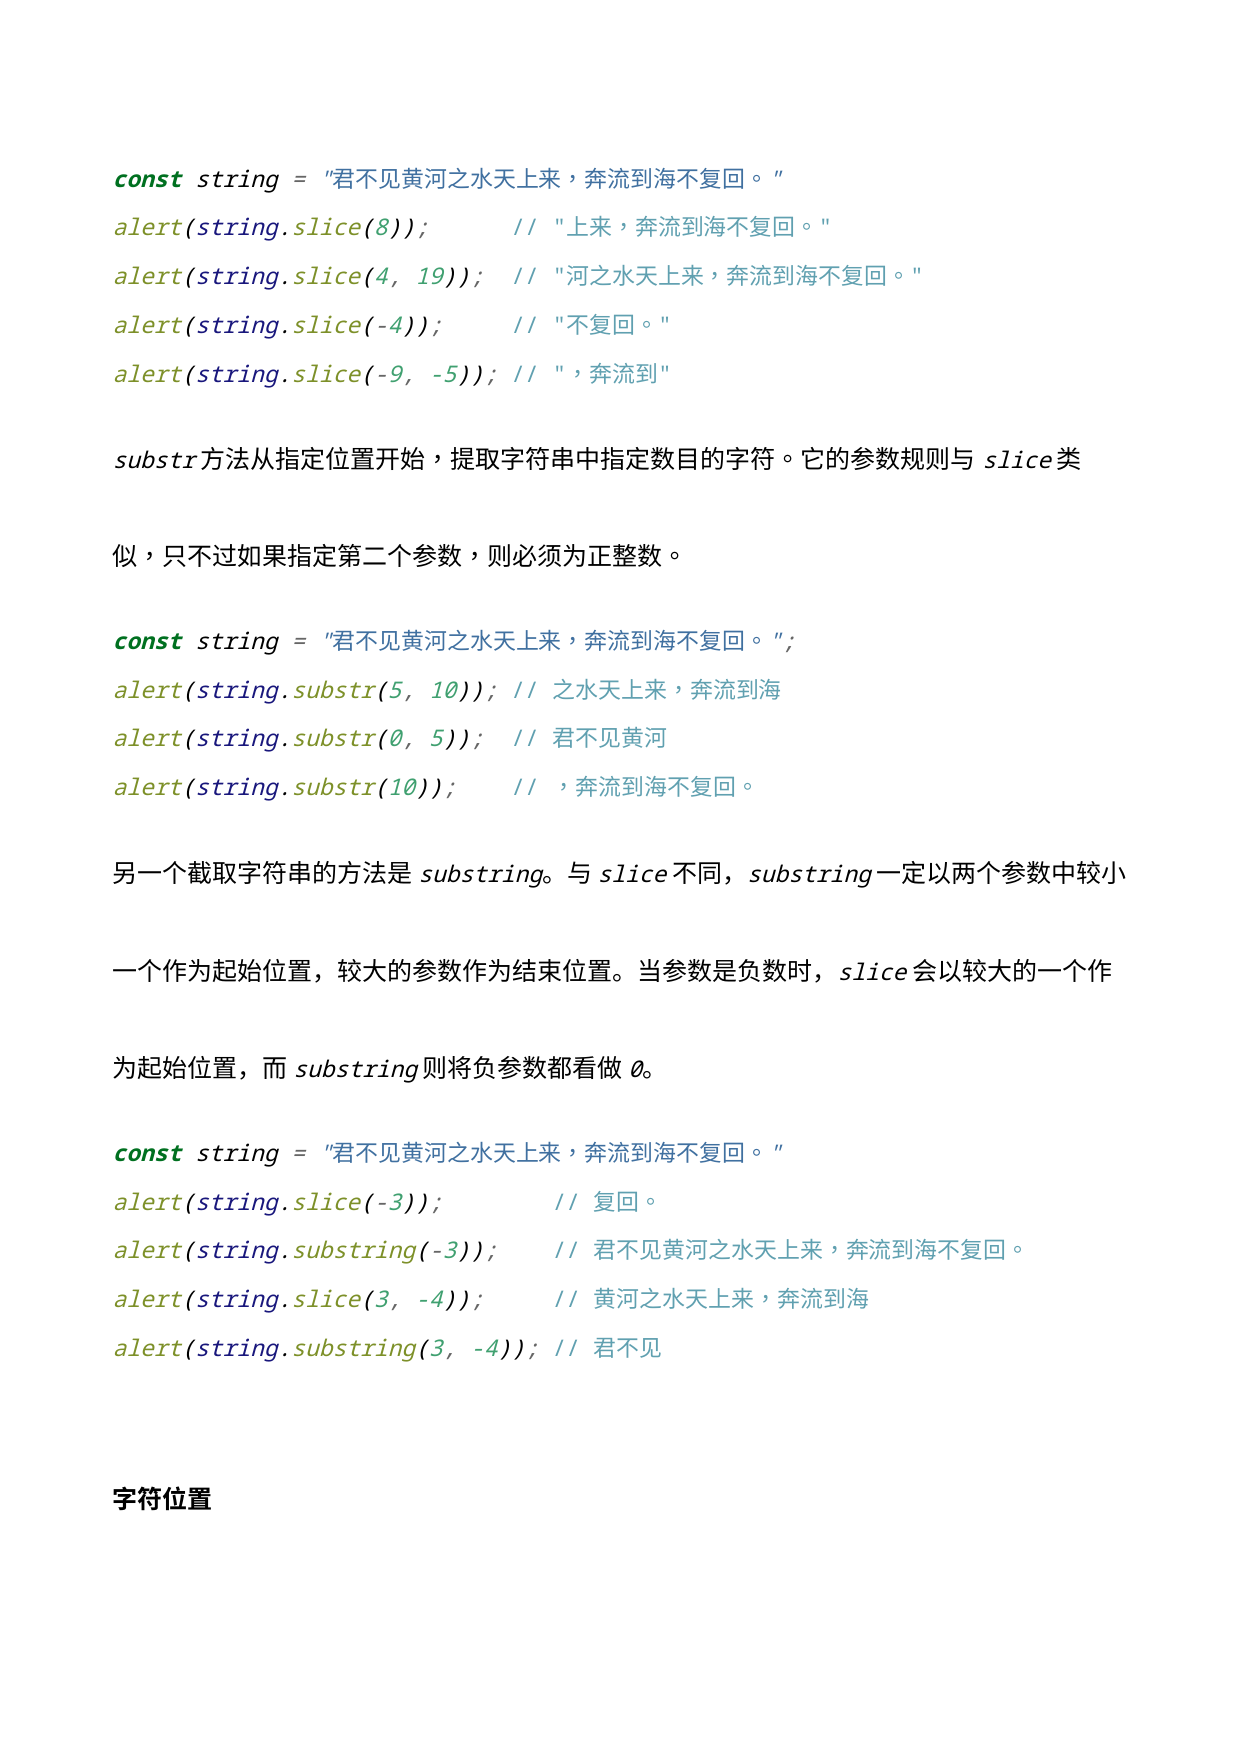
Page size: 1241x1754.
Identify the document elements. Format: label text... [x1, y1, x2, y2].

text const string = "君不见黄河之水天上来，奔流到海不复回。" alert(string.slice(8)); // "上来，奔流到海不复回。" alert(string.slice(4, 19)); // "河之水天上来，奔流到海不复回。" alert(string.slice(-4)); // "不复回。" alert(string.slice(-9, -5)); // "，奔流到" [112, 162, 1128, 389]
text const string = "君不见黄河之水天上来，奔流到海不复回。" alert(string.slice(-3)); // 复回。 alert(string.substring(-3)); // 君不见黄河之水天上来，奔流到海不复回。 alert(string.slice(3, -4)); // 黄河之水天上来，奔流到海 alert(string.substring(3, -4)); // 君不见 [112, 1136, 1128, 1364]
text 另一个截取字符串的方法是 substring。与 slice 不同，substring 一定以两个参数中较小一个作为起始位置，较大的参数作为结束位置。当参数是负数时，slice 会以较大的一个作为起始位置，而 substring 则将负参数都看做 0。 [112, 839, 1128, 1099]
text substr 方法从指定位置开始，提取字符串中指定数目的字符。它的参数规则与 slice 类似，只不过如果指定第二个参数，则必须为正整数。 [112, 426, 1128, 588]
text const string = "君不见黄河之水天上来，奔流到海不复回。"; alert(string.substr(5, 10)); // 之水天上来，奔流到海 alert(string.substr(0, 5)); // 君不见黄河 alert(string.substr(10)); // ，奔流到海不复回。 [112, 624, 1128, 803]
text 字符位置 [112, 1467, 1128, 1532]
